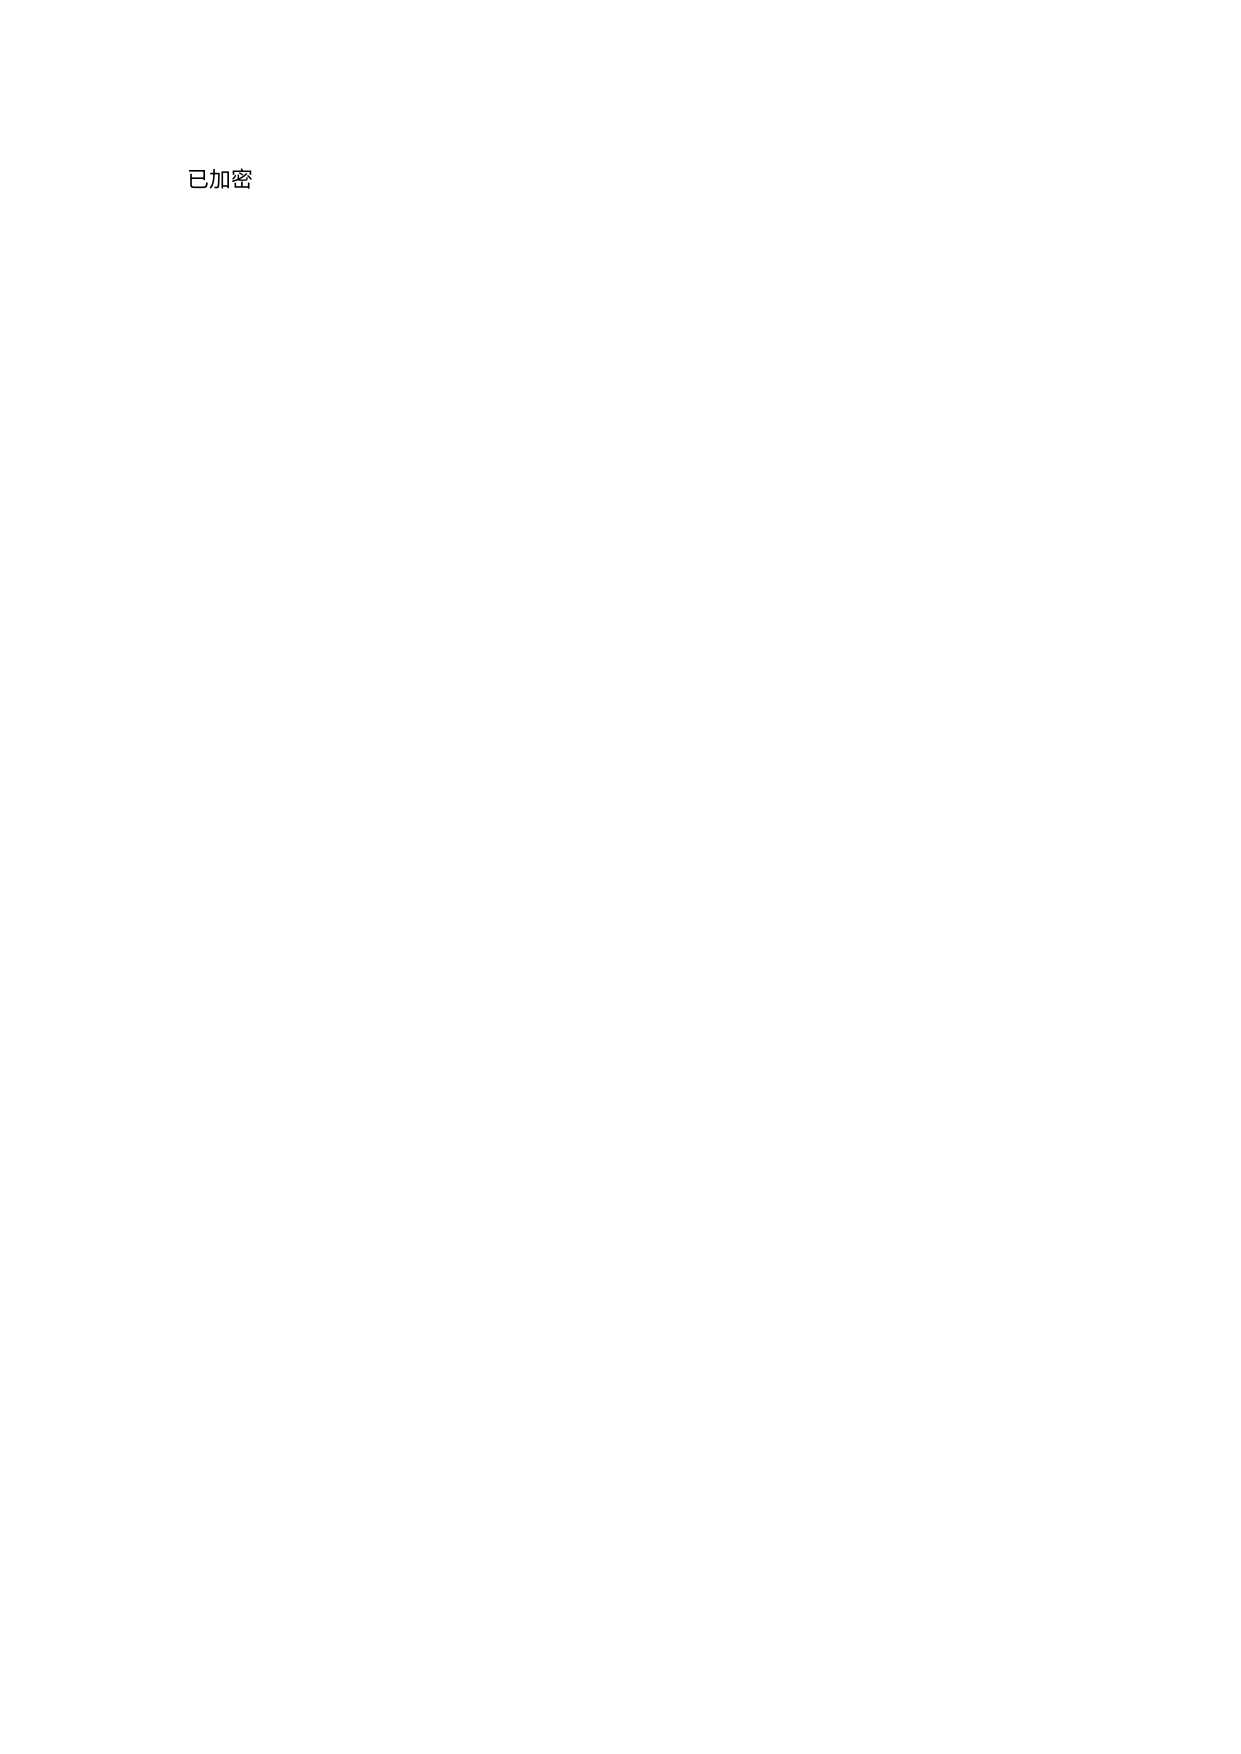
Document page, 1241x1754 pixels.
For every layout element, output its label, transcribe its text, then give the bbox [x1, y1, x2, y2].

text 已加密 [187, 162, 1053, 194]
